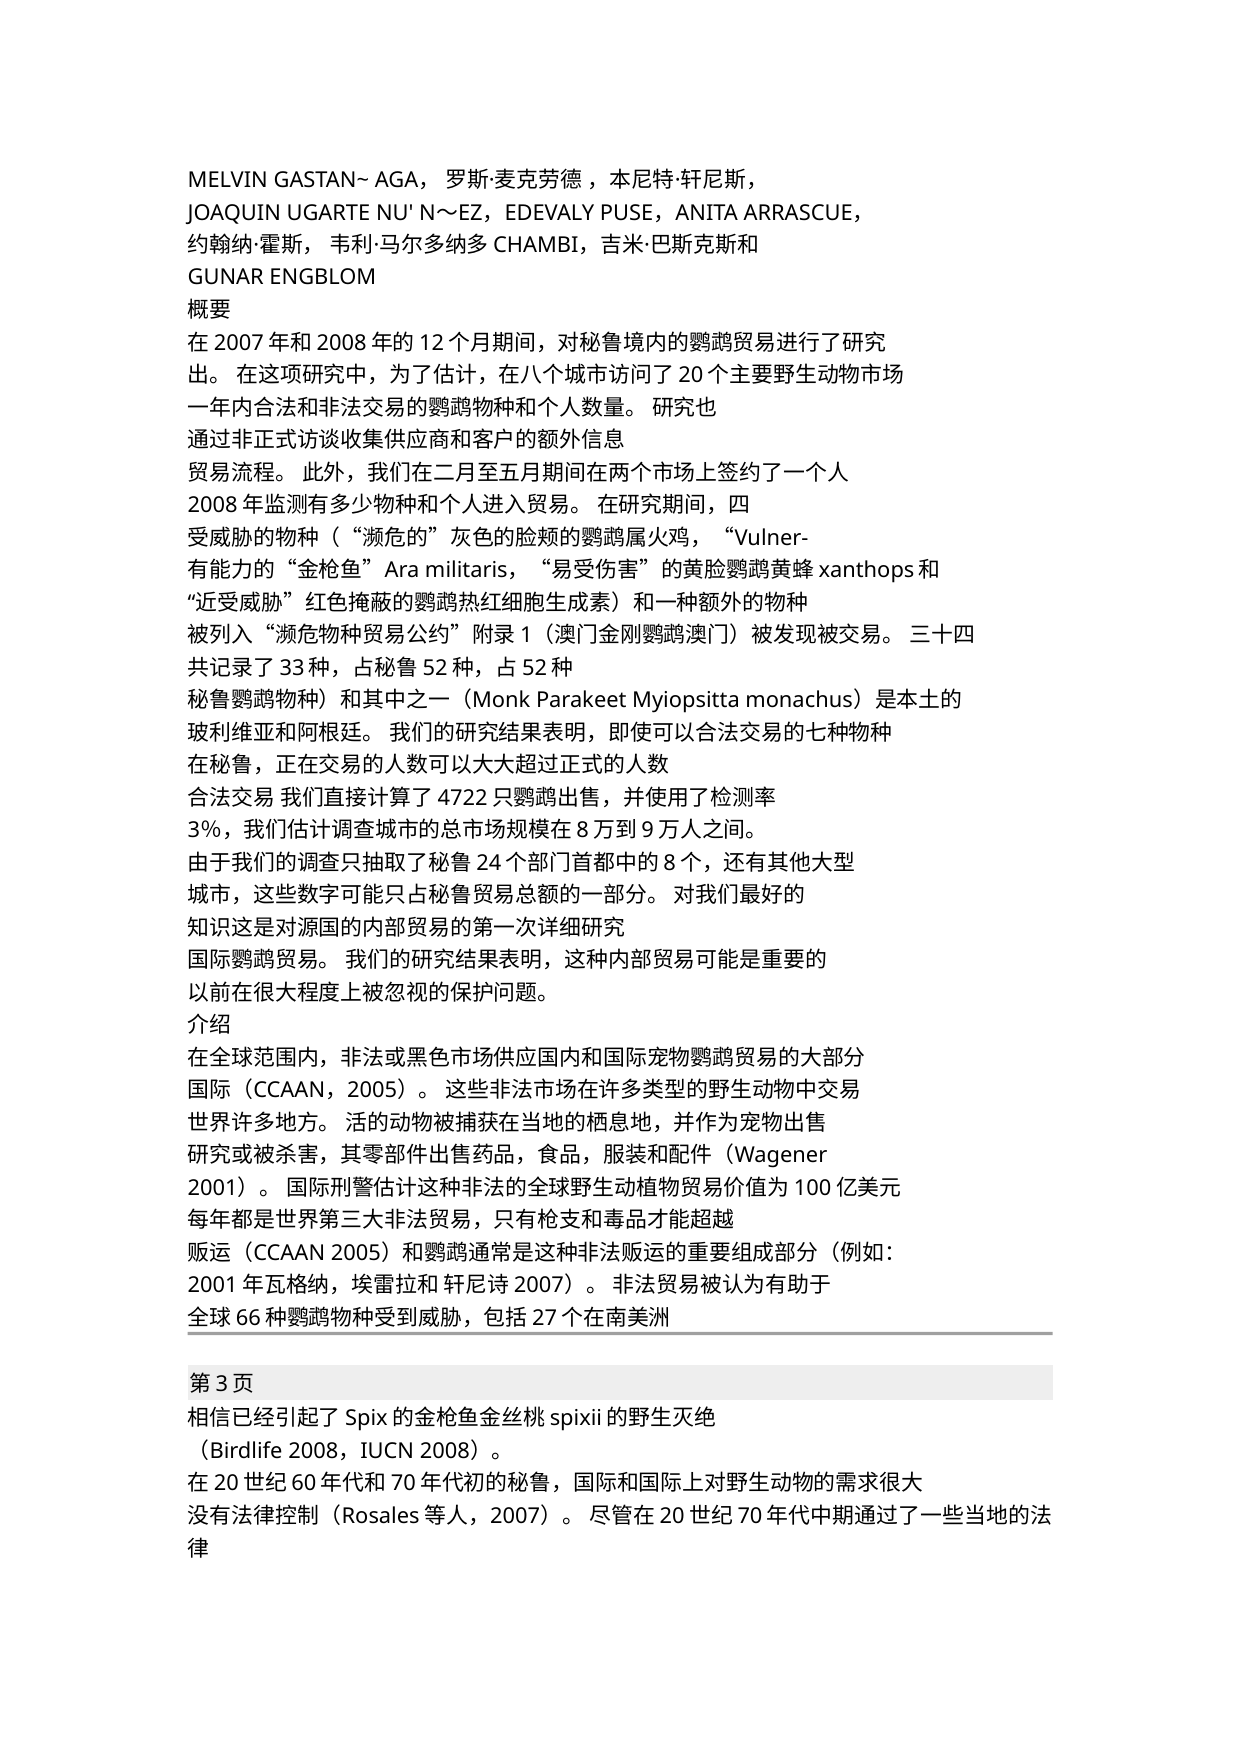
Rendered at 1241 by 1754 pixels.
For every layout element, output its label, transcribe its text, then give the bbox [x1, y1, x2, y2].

text JOAQUIN UGARTE NU' N〜EZ，EDEVALY PUSE，ANITA ARRASCUE， [187, 194, 1053, 227]
text 在秘鲁，正在交易的人数可以大大超过正式的人数 [187, 747, 1053, 779]
text 约翰纳·霍斯， 韦利·马尔多纳多CHAMBI，吉米·巴斯克斯和 [187, 227, 1053, 259]
text 一年内合法和非法交易的鹦鹉物种和个人数量。 研究也 [187, 389, 1053, 422]
text 每年都是世界第三大非法贸易，只有枪支和毒品才能超越 [187, 1202, 1053, 1234]
text 概要 [187, 292, 1053, 324]
text 全球66种鹦鹉物种受到威胁，包括27个在南美洲 [187, 1299, 1053, 1331]
text “近受威胁”红色掩蔽的鹦鹉热红细胞生成素）和一种额外的物种 [187, 584, 1053, 617]
text 研究或被杀害，其零部件出售药品，食品，服装和配件（Wagener [187, 1137, 1053, 1169]
text 没有法律控制（Rosales等人，2007）。 尽管在20世纪70年代中期通过了一些当地的法律 [187, 1498, 1053, 1563]
text 3％，我们估计调查城市的总市场规模在8万到9万人之间。 [187, 812, 1053, 844]
text 贸易流程。 此外，我们在二月至五月期间在两个市场上签约了一个人 [187, 454, 1053, 487]
text GUNAR ENGBLOM [187, 259, 1053, 292]
text 知识这是对源国的内部贸易的第一次详细研究 [187, 909, 1053, 942]
text 被列入“濒危物种贸易公约”附录1（澳门金刚鹦鹉澳门）被发现被交易。 三十四 [187, 617, 1053, 649]
text 合法交易 我们直接计算了4722只鹦鹉出售，并使用了检测率 [187, 779, 1053, 812]
text 世界许多地方。 活的动物被捕获在当地的栖息地，并作为宠物出售 [187, 1104, 1053, 1137]
text MELVIN GASTAN~ AGA， 罗斯·麦克劳德 ，本尼特·轩尼斯， [187, 162, 1053, 194]
text 有能力的“金枪鱼”Ara militaris，“易受伤害”的黄脸鹦鹉黄蜂xanthops和 [187, 552, 1053, 584]
text 2001年瓦格纳，埃雷拉和 轩尼诗2007）。 非法贸易被认为有助于 [187, 1267, 1053, 1299]
text 贩运（CCAAN 2005）和鹦鹉通常是这种非法贩运的重要组成部分（例如： [187, 1234, 1053, 1267]
text 在2007年和2008年的12个月期间，对秘鲁境内的鹦鹉贸易进行了研究 [187, 324, 1053, 357]
text 以前在很大程度上被忽视的保护问题。 [187, 974, 1053, 1007]
text 由于我们的调查只抽取了秘鲁24个部门首都中的8个，还有其他大型 [187, 844, 1053, 877]
text 国际（CCAAN，2005）。 这些非法市场在许多类型的野生动物中交易 [187, 1072, 1053, 1104]
text 2008年监测有多少物种和个人进入贸易。 在研究期间，四 [187, 487, 1053, 519]
text 在20世纪60年代和70年代初的秘鲁，国际和国际上对野生动物的需求很大 [187, 1465, 1053, 1498]
text 在全球范围内，非法或黑色市场供应国内和国际宠物鹦鹉贸易的大部分 [187, 1039, 1053, 1072]
text 出。 在这项研究中，为了估计，在八个城市访问了20个主要野生动物市场 [187, 357, 1053, 389]
text （Birdlife 2008，IUCN 2008）。 [187, 1433, 1053, 1465]
text 城市，这些数字可能只占秘鲁贸易总额的一部分。 对我们最好的 [187, 877, 1053, 909]
text 介绍 [187, 1007, 1053, 1039]
text 秘鲁鹦鹉物种）和其中之一（Monk Parakeet Myiopsitta monachus）是本土的 [187, 682, 1053, 714]
text 相信已经引起了Spix的金枪鱼金丝桃spixii的野生灭绝 [187, 1400, 1053, 1433]
text 通过非正式访谈收集供应商和客户的额外信息 [187, 422, 1053, 454]
text 玻利维亚和阿根廷。 我们的研究结果表明，即使可以合法交易的七种物种 [187, 714, 1053, 747]
text 国际鹦鹉贸易。 我们的研究结果表明，这种内部贸易可能是重要的 [187, 942, 1053, 974]
text 受威胁的物种（“濒危的”灰色的脸颊的鹦鹉属火鸡，“Vulner- [187, 519, 1053, 552]
table_header 第3页 [188, 1365, 1053, 1400]
text 共记录了33种，占秘鲁52种，占52种 [187, 649, 1053, 682]
text 2001）。 国际刑警估计这种非法的全球野生动植物贸易价值为100亿美元 [187, 1169, 1053, 1202]
